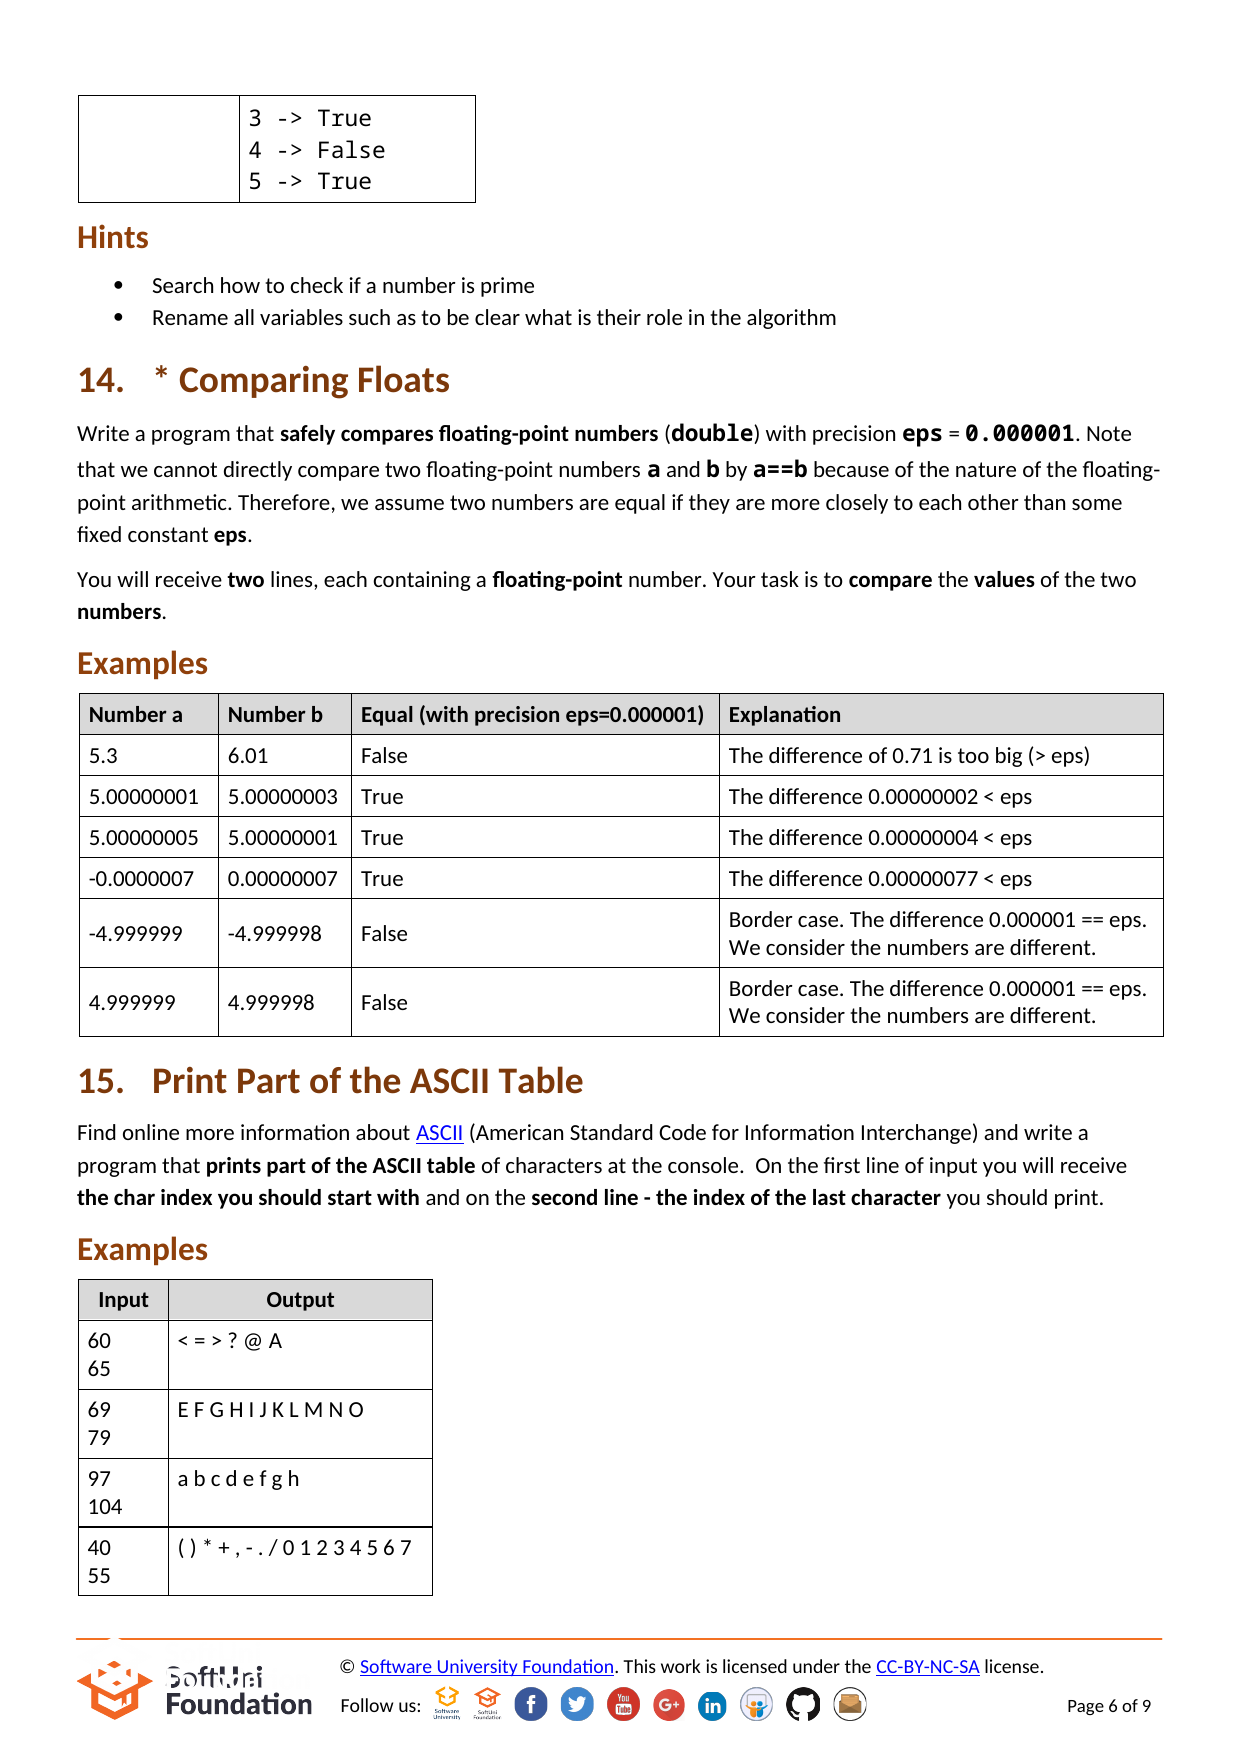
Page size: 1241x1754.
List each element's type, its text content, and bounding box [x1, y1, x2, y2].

table_cell The difference 0.00000004 < eps [720, 817, 1163, 857]
table_header Output [169, 1280, 432, 1319]
table_cell 69 79 [79, 1390, 168, 1457]
table_cell True [352, 817, 719, 857]
picture [719, 1712, 727, 1721]
picture [473, 1687, 502, 1721]
table_cell Border case. The difference 0.000001 == eps. We consider the numbers are different. [720, 899, 1163, 967]
picture [653, 1689, 685, 1721]
table_cell 40 55 [79, 1528, 168, 1595]
text You will receive two lines, each containing a floating-point number. Your task is to compare the values of the two numbers. [77, 565, 1163, 625]
table_cell False [352, 899, 719, 967]
subtitle Print Part of the ASCII Table [77, 1057, 1163, 1103]
picture [514, 1687, 548, 1721]
table_cell 5.00000003 [219, 776, 351, 816]
table_cell 97 104 [79, 1459, 168, 1526]
table_cell Border case. The difference 0.000001 == eps. We consider the numbers are different. [720, 968, 1163, 1036]
table_cell 5.00000005 [80, 817, 218, 857]
list Search how to check if a number is prime [114, 271, 1163, 299]
subtitle * Comparing Floats [77, 356, 1163, 402]
picture [433, 1686, 461, 1721]
table_cell -4.999998 [219, 899, 351, 967]
table_cell The difference 0.00000002 < eps [720, 776, 1163, 816]
picture [833, 1687, 867, 1721]
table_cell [240, 96, 475, 202]
table_cell ( ) * + , - . / 0 1 2 3 4 5 6 7 [169, 1528, 432, 1595]
table_cell 5.00000001 [219, 817, 351, 857]
table_cell 5.3 [80, 735, 218, 775]
subtitle Hints [77, 216, 1163, 256]
table_cell 60 65 [79, 1321, 168, 1388]
table_cell 5.00000001 [80, 776, 218, 816]
table_cell a b c d e f g h [169, 1459, 432, 1526]
table_cell -4.999999 [80, 899, 218, 967]
table_cell 0.00000007 [219, 858, 351, 898]
table_cell 4.999999 [80, 968, 218, 1036]
table_cell The difference of 0.71 is too big (> eps) [720, 735, 1163, 775]
subtitle Examples [77, 642, 1163, 683]
table_cell E F G H I J K L M N O [169, 1390, 432, 1457]
table_cell 5 [79, 96, 239, 202]
table_cell -0.0000007 [80, 858, 218, 898]
picture [786, 1687, 820, 1721]
picture [698, 1692, 704, 1700]
table_cell 6.01 [219, 735, 351, 775]
table_header Number b [219, 694, 351, 734]
table_header Number a [80, 694, 218, 734]
picture [740, 1687, 773, 1721]
picture [711, 1703, 720, 1712]
table_cell The difference 0.00000077 < eps [720, 858, 1163, 898]
picture [721, 1692, 727, 1700]
table_cell False [352, 968, 719, 1036]
subtitle Examples [77, 1228, 1163, 1268]
table_header Input [79, 1280, 168, 1319]
table_header Explanation [720, 694, 1163, 734]
table_cell True [352, 776, 719, 816]
list Rename all variables such as to be clear what is their role in the algorithm [114, 303, 1163, 331]
picture [607, 1687, 640, 1721]
picture [76, 1636, 312, 1720]
table_cell False [352, 735, 719, 775]
text Find online more information about ASCII (American Standard Code for Information Interchange) and write a program that prints part of the ASCII table of characters at the console. On the first line of input you will receive the char index you should start with and on the second line - the index of the last character you should print. [77, 1118, 1163, 1211]
picture [560, 1687, 594, 1721]
text Write a program that safely compares floating-point numbers (double) with precision eps = 0.000001. Note that we cannot directly compare two floating-point numbers a and b by a==b because of the nature of the floating-point arithmetic. Therefore, we assume two numbers are equal if they are more closely to each other than some fixed constant eps. [77, 417, 1163, 548]
picture [698, 1712, 706, 1721]
table_cell 4.999998 [219, 968, 351, 1036]
table_cell < = > ? @ A [169, 1321, 432, 1388]
table_cell True [352, 858, 719, 898]
table_header Equal (with precision eps=0.000001) [352, 694, 719, 734]
